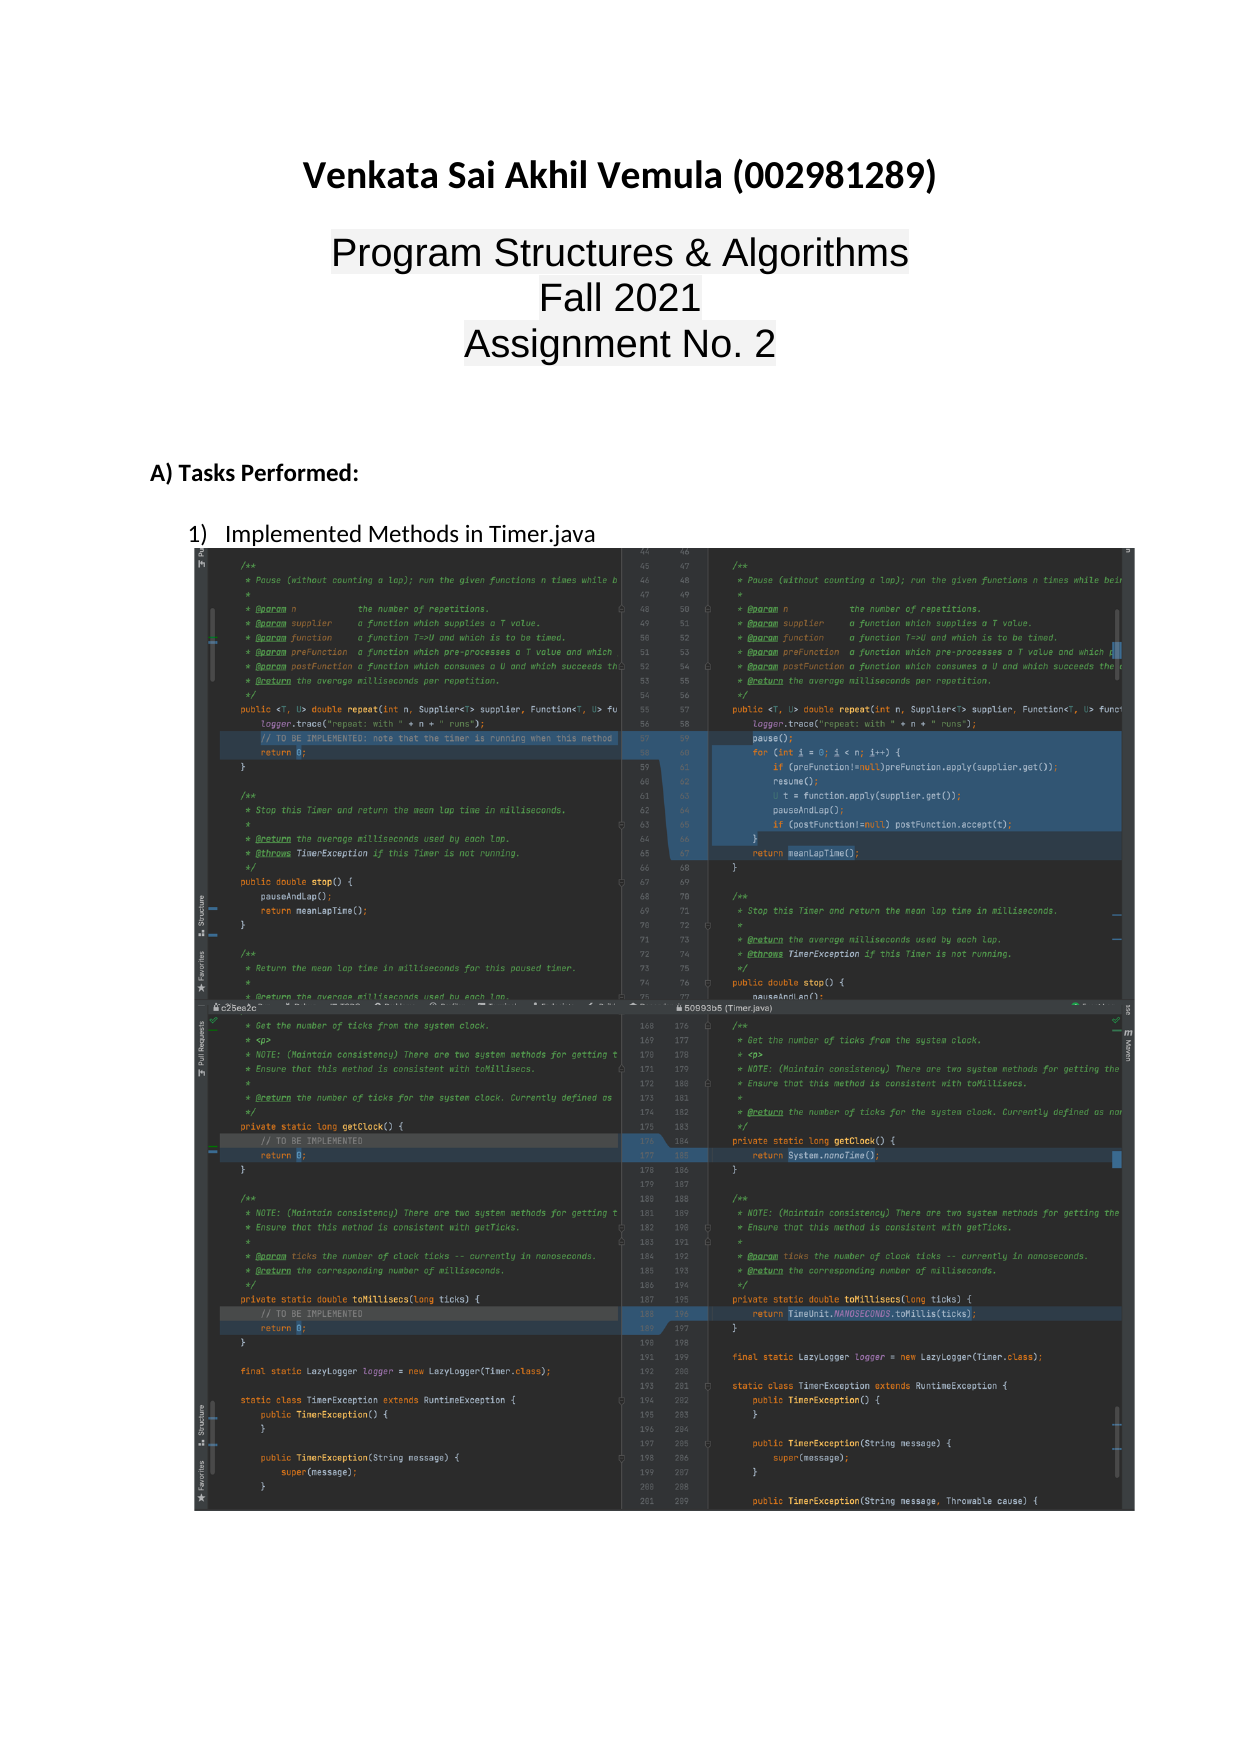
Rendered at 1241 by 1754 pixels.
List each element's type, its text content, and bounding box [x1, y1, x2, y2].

list Implemented Methods in Timer.java [187, 518, 1090, 548]
text Program Structures & Algorithms Fall 2021 Assignment No. 2 [150, 229, 1090, 366]
text A) Tasks Performed: [150, 457, 1090, 487]
picture [194, 548, 1135, 1511]
text Venkata Sai Akhil Vemula (002981289) [150, 150, 1090, 198]
